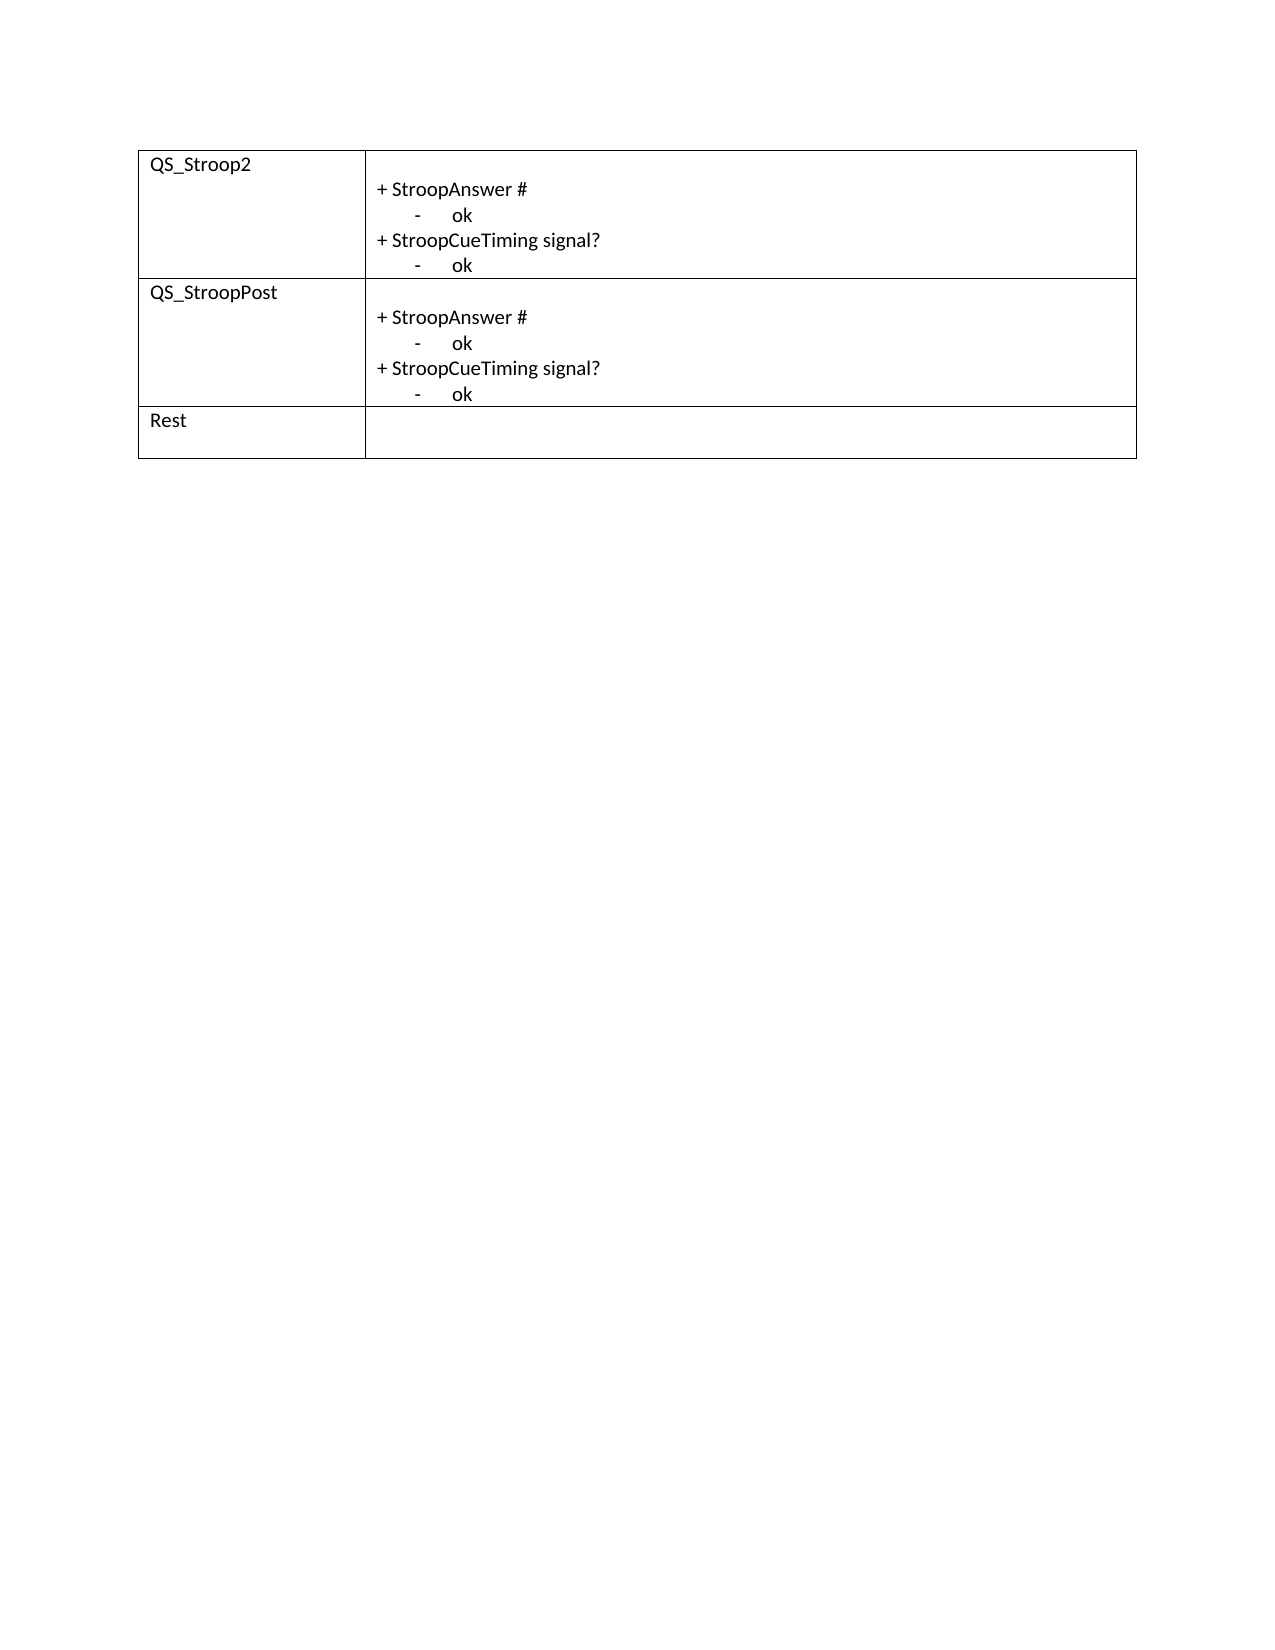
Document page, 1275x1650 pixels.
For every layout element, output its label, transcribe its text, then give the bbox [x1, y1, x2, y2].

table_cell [366, 279, 1136, 406]
table_cell [366, 407, 1136, 458]
table_cell Rest [139, 407, 365, 458]
table_cell QS_Stroop2 [139, 151, 365, 278]
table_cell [366, 151, 1136, 278]
table_cell QS_StroopPost [139, 279, 365, 406]
